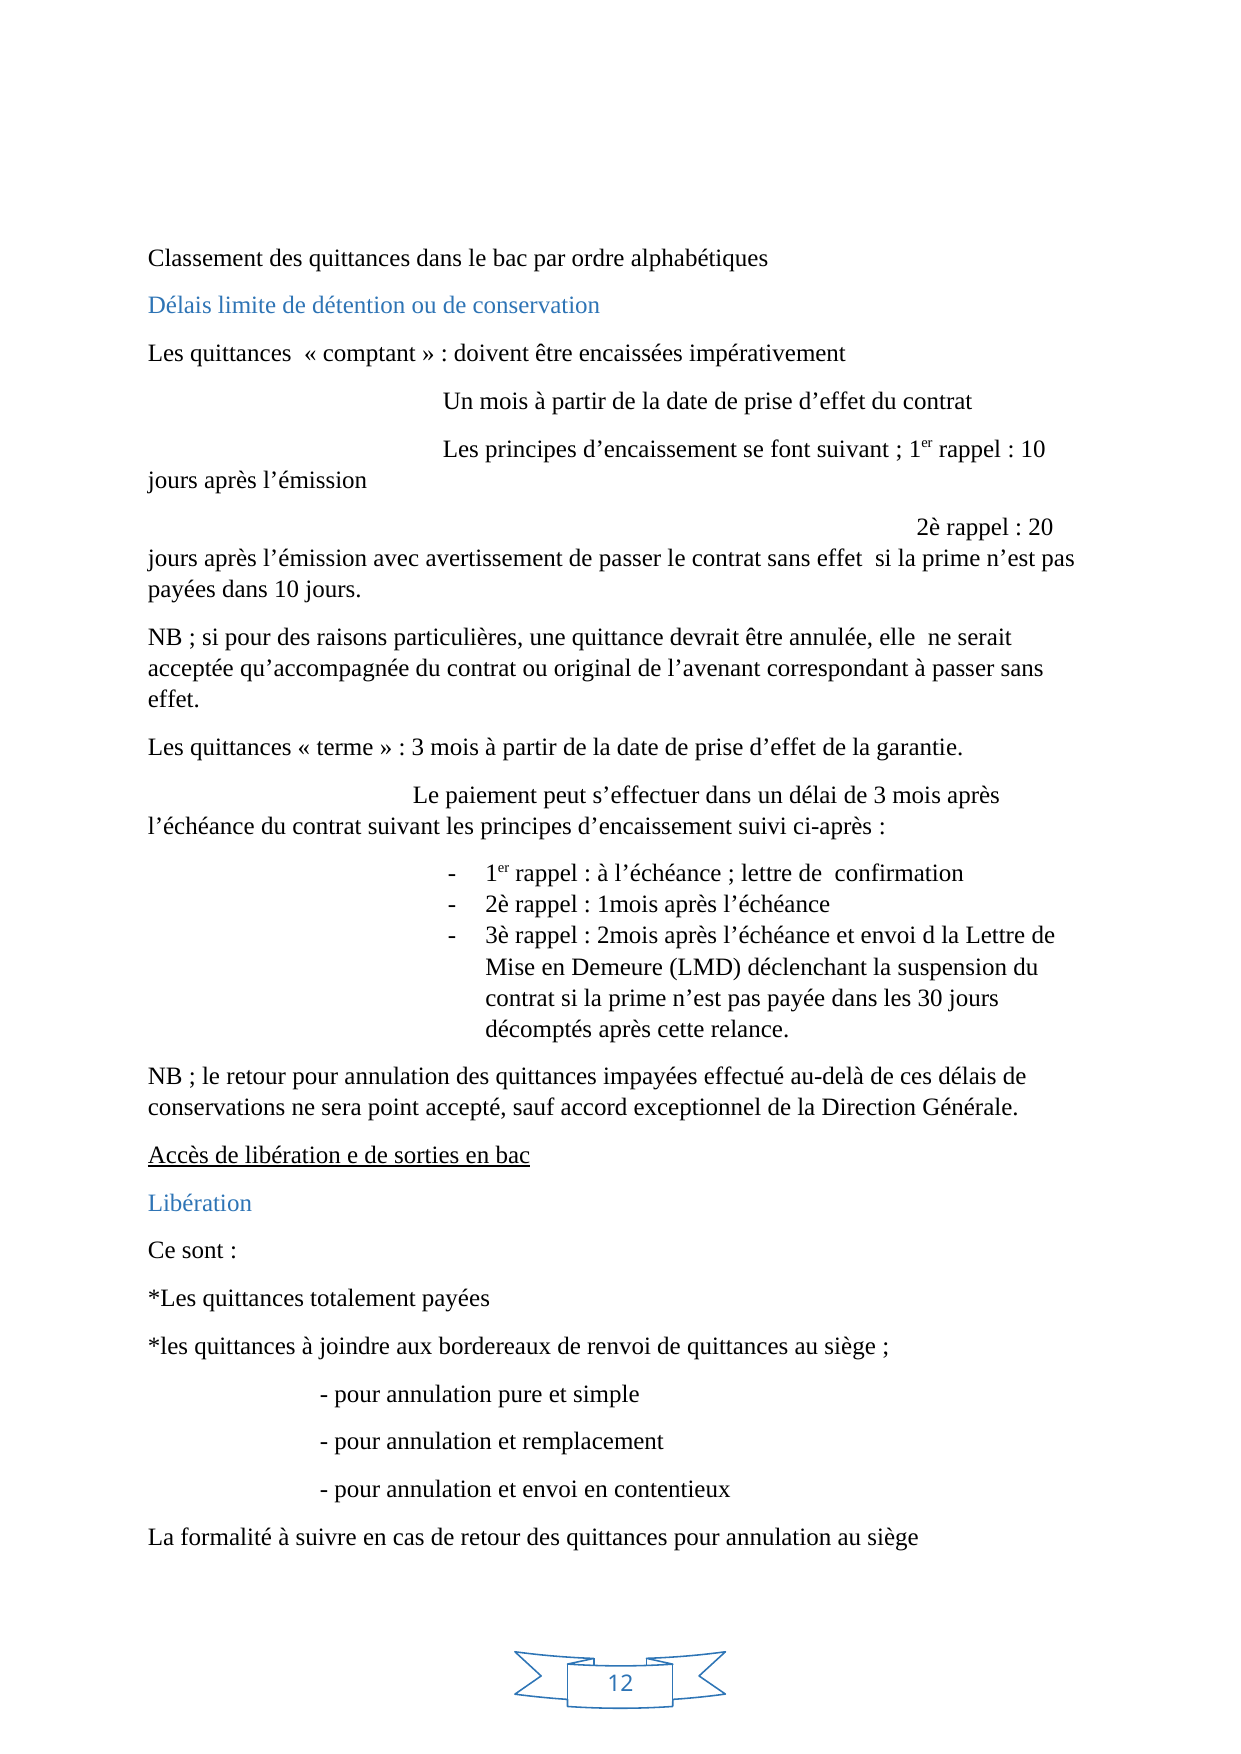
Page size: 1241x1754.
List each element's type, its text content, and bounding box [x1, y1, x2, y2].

text Les quittances « comptant » : doivent être encaissées impérativement [148, 338, 1092, 367]
text NB ; si pour des raisons particulières, une quittance devrait être annulée, elle ne serait acceptée qu’accompagnée du contrat ou original de l’avenant correspondant à passer sans effet. [148, 622, 1092, 713]
list 2è rappel : 1mois après l’échéance [448, 889, 1092, 918]
text Ce sont : [148, 1236, 1092, 1264]
text *Les quittances totalement payées [148, 1283, 1092, 1312]
text Délais limite de détention ou de conservation [148, 291, 1092, 319]
text - pour annulation pure et simple [148, 1379, 1092, 1407]
text - pour annulation et remplacement [148, 1426, 1092, 1455]
text Un mois à partir de la date de prise d’effet du contrat [148, 386, 1092, 415]
text Accès de libération e de sorties en bac [148, 1140, 1092, 1169]
text Les quittances « terme » : 3 mois à partir de la date de prise d’effet de la garantie. [148, 732, 1092, 761]
text - pour annulation et envoi en contentieux [148, 1474, 1092, 1503]
text 2è rappel : 20 jours après l’émission avec avertissement de passer le contrat sans effet si la prime n’est pas payées dans 10 jours. [148, 512, 1092, 603]
text Classement des quittances dans le bac par ordre alphabétiques [148, 243, 1092, 272]
text Libération [148, 1188, 1092, 1217]
list 1er rappel : à l’échéance ; lettre de confirmation [448, 858, 1092, 887]
text NB ; le retour pour annulation des quittances impayées effectué au-delà de ces délais de conservations ne sera point accepté, sauf accord exceptionnel de la Direction Générale. [148, 1061, 1092, 1121]
text Le paiement peut s’effectuer dans un délai de 3 mois après l’échéance du contrat suivant les principes d’encaissement suivi ci-après : [148, 780, 1092, 839]
text La formalité à suivre en cas de retour des quittances pour annulation au siège [148, 1522, 1092, 1551]
text *les quittances à joindre aux bordereaux de renvoi de quittances au siège ; [148, 1331, 1092, 1360]
text Les principes d’encaissement se font suivant ; 1er rappel : 10 jours après l’émission [148, 434, 1092, 493]
list 3è rappel : 2mois après l’échéance et envoi d la Lettre de Mise en Demeure (LMD) déclenchant la suspension du contrat si la prime n’est pas payée dans les 30 jours décomptés après cette relance. [448, 921, 1092, 1042]
